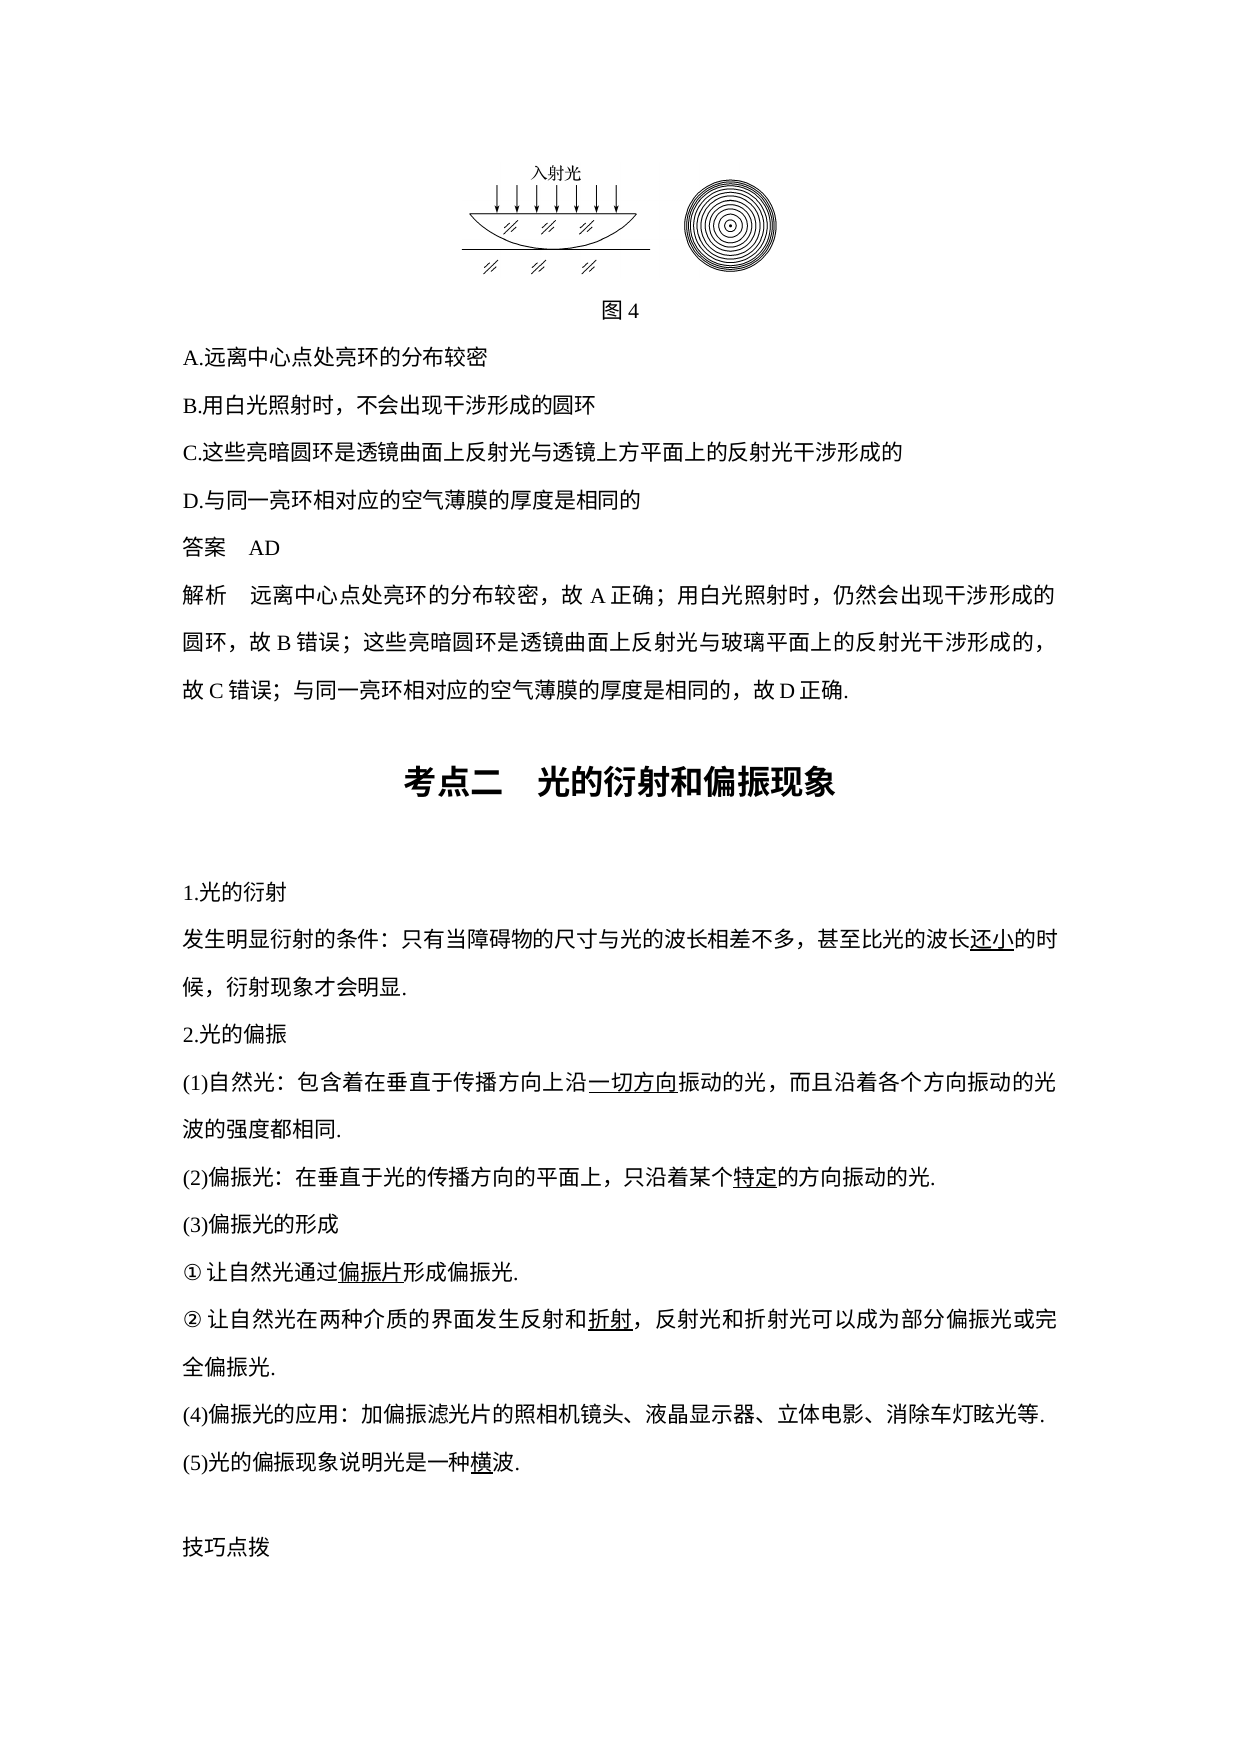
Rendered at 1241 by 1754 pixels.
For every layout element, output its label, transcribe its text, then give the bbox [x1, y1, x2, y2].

text B.用白光照射时，不会出现干涉形成的圆环 [183, 388, 1058, 419]
text 1.光的衍射 [183, 874, 1058, 906]
text (2)偏振光：在垂直于光的传播方向的平面上，只沿着某个特定的方向振动的光. [183, 1159, 1058, 1191]
text (4)偏振光的应用：加偏振滤光片的照相机镜头、液晶显示器、立体电影、消除车灯眩光等. [183, 1397, 1058, 1429]
text ②让自然光在两种介质的界面发生反射和折射，反射光和折射光可以成为部分偏振光或完全偏振光. [183, 1302, 1058, 1381]
text (5)光的偏振现象说明光是一种横波. [183, 1445, 1058, 1476]
text C.这些亮暗圆环是透镜曲面上反射光与透镜上方平面上的反射光干涉形成的 [183, 435, 1058, 467]
picture [461, 162, 779, 278]
text 解析 远离中心点处亮环的分布较密，故A正确；用白光照射时，仍然会出现干涉形成的圆环，故B错误；这些亮暗圆环是透镜曲面上反射光与玻璃平面上的反射光干涉形成的，故C错误；与同一亮环相对应的空气薄膜的厚度是相同的，故D正确. [183, 578, 1058, 704]
text ①让自然光通过偏振片形成偏振光. [183, 1254, 1058, 1286]
text (3)偏振光的形成 [183, 1207, 1058, 1239]
text (1)自然光：包含着在垂直于传播方向上沿一切方向振动的光，而且沿着各个方向振动的光波的强度都相同. [183, 1064, 1058, 1144]
subtitle 考点二 光的衍射和偏振现象 [183, 747, 1058, 812]
text 2.光的偏振 [183, 1017, 1058, 1049]
text 答案 AD [183, 530, 1058, 562]
text D.与同一亮环相对应的空气薄膜的厚度是相同的 [183, 483, 1058, 514]
text A.远离中心点处亮环的分布较密 [183, 340, 1058, 372]
text 技巧点拨 [183, 1530, 1058, 1562]
text 图4 [183, 293, 1058, 324]
text 发生明显衍射的条件：只有当障碍物的尺寸与光的波长相差不多，甚至比光的波长还小的时候，衍射现象才会明显. [183, 922, 1058, 1001]
